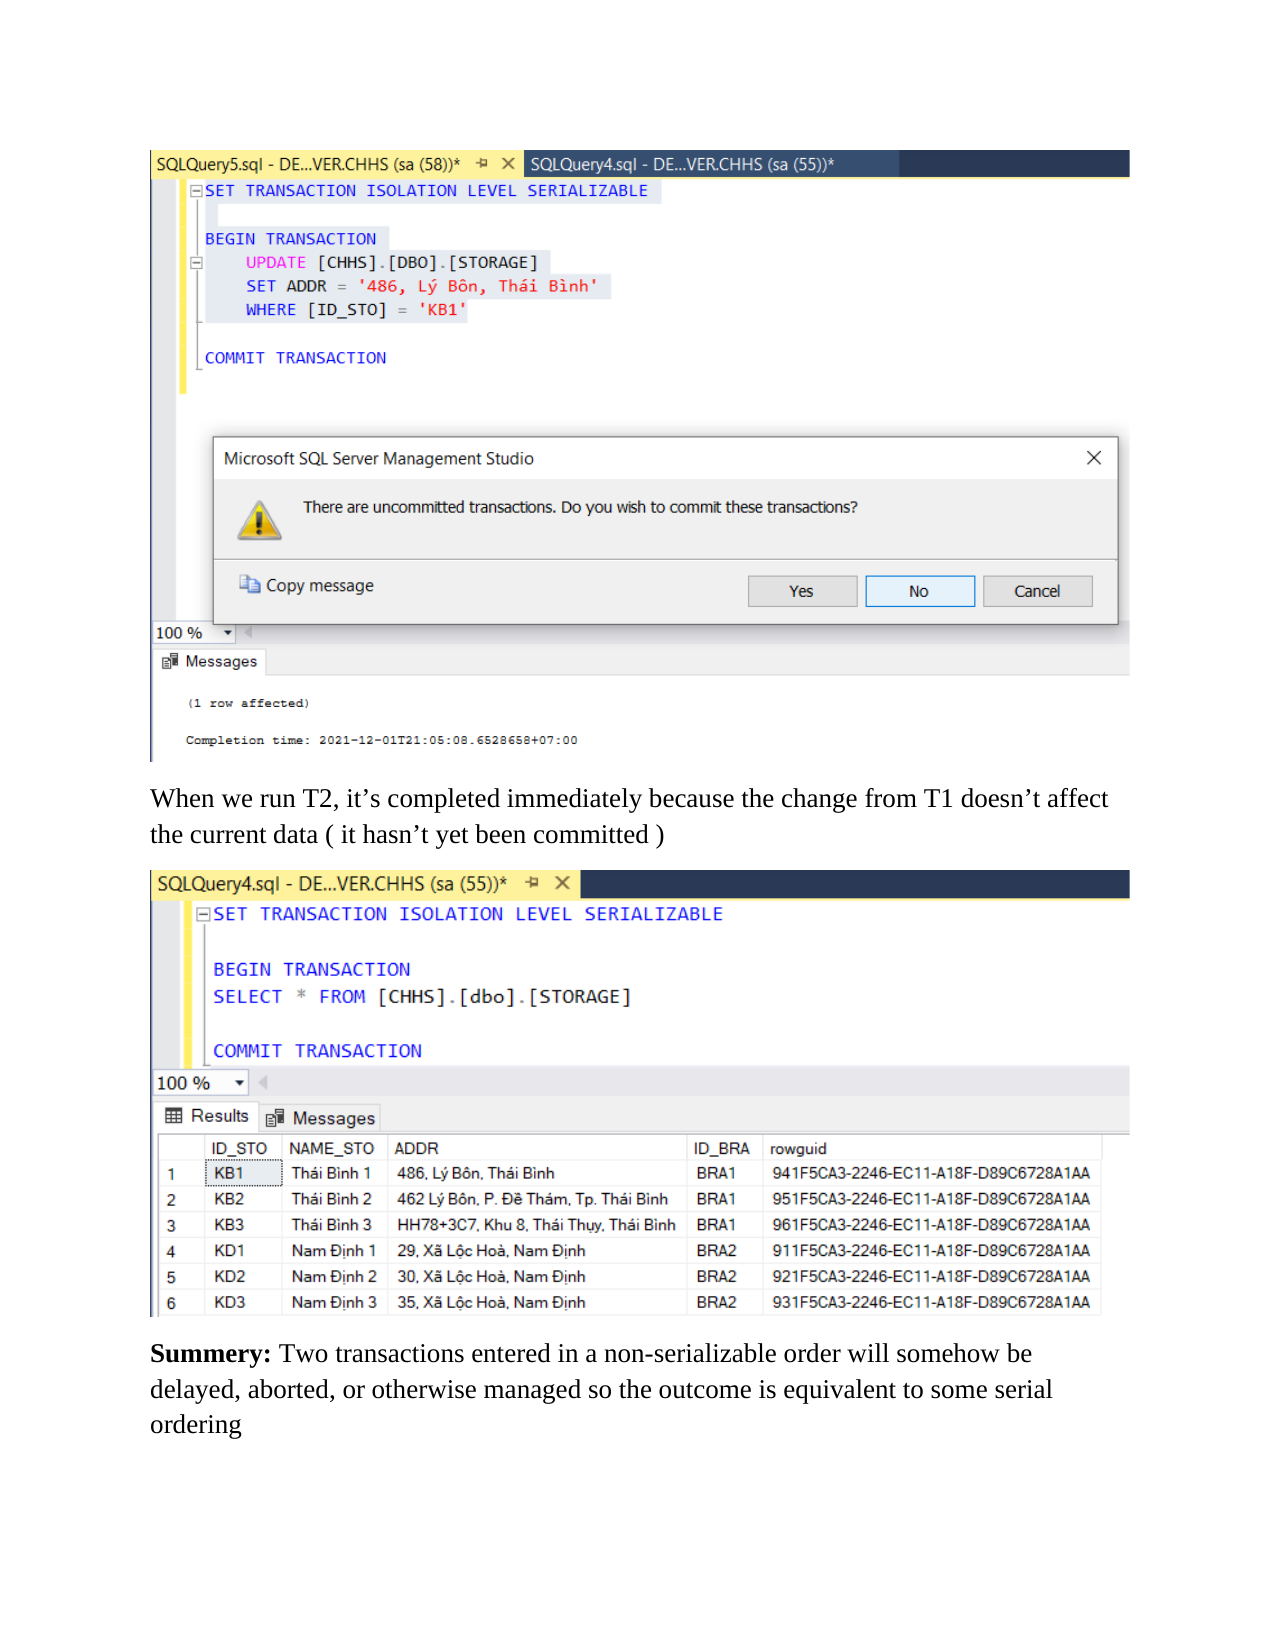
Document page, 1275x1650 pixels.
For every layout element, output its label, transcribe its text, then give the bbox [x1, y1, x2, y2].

picture [150, 870, 1130, 1317]
picture [150, 150, 1130, 762]
text When we run T2, it’s completed immediately because the change from T1 doesn’t affect the current data ( it hasn’t yet been committed ) [150, 782, 1125, 849]
text Summery: Two transactions entered in a non-serializable order will somehow be delayed, aborted, or otherwise managed so the outcome is equivalent to some serial ordering [150, 1337, 1125, 1440]
